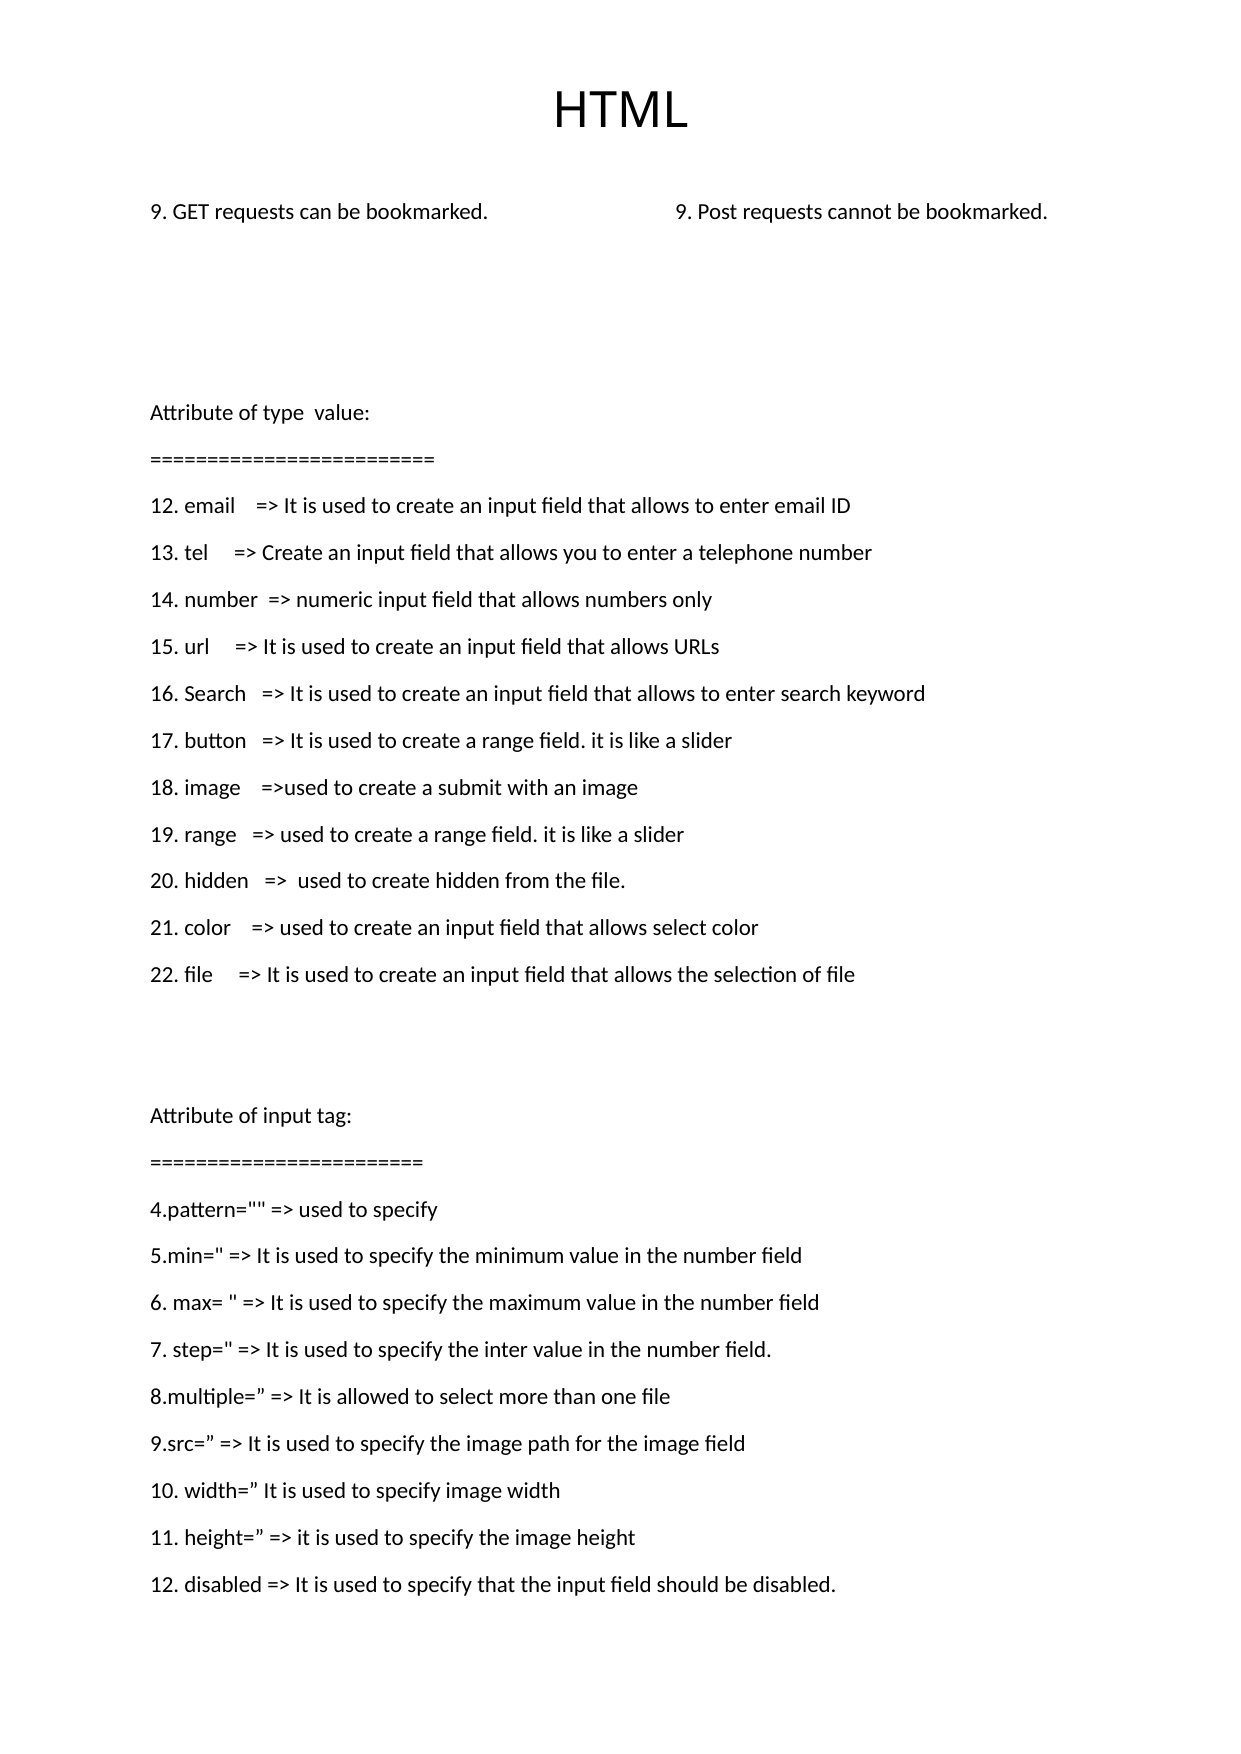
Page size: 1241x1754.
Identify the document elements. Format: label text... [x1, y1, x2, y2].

text Attribute of input tag: [150, 1101, 1090, 1129]
text 12. disabled => It is used to specify that the input field should be disabled. [150, 1570, 1090, 1598]
text Attribute of type value: [150, 398, 1090, 426]
text 11. height=” => it is used to specify the image height [150, 1523, 1090, 1551]
text 20. hidden => used to create hidden from the file. [150, 867, 1090, 895]
text ======================== [150, 1148, 1090, 1176]
text 7. step=" => It is used to specify the inter value in the number field. [150, 1335, 1090, 1363]
text 12. email => It is used to create an input field that allows to enter email ID [150, 492, 1090, 520]
text ========================= [150, 445, 1090, 473]
text 21. color => used to create an input field that allows select color [150, 913, 1090, 942]
text 18. image =>used to create a submit with an image [150, 773, 1090, 801]
text 16. Search => It is used to create an input field that allows to enter search keyword [150, 679, 1090, 707]
text 9.src=” => It is used to specify the image path for the image field [150, 1429, 1090, 1457]
text 5.min=" => It is used to specify the minimum value in the number field [150, 1242, 1090, 1270]
text 22. file => It is used to create an input field that allows the selection of file [150, 960, 1090, 988]
text 13. tel => Create an input field that allows you to enter a telephone number [150, 538, 1090, 567]
text 19. range => used to create a range field. it is like a slider [150, 820, 1090, 848]
text 8.multiple=” => It is allowed to select more than one file [150, 1382, 1090, 1410]
text 15. url => It is used to create an input field that allows URLs [150, 632, 1090, 660]
text 4.pattern="" => used to specify [150, 1195, 1090, 1223]
text 6. max= " => It is used to specify the maximum value in the number field [150, 1288, 1090, 1317]
text 17. button => It is used to create a range field. it is like a slider [150, 726, 1090, 754]
text 9. GET requests can be bookmarked. 9. Post requests cannot be bookmarked. [150, 197, 1090, 255]
text 14. number => numeric input field that allows numbers only [150, 585, 1090, 613]
text 10. width=” It is used to specify image width [150, 1476, 1090, 1504]
